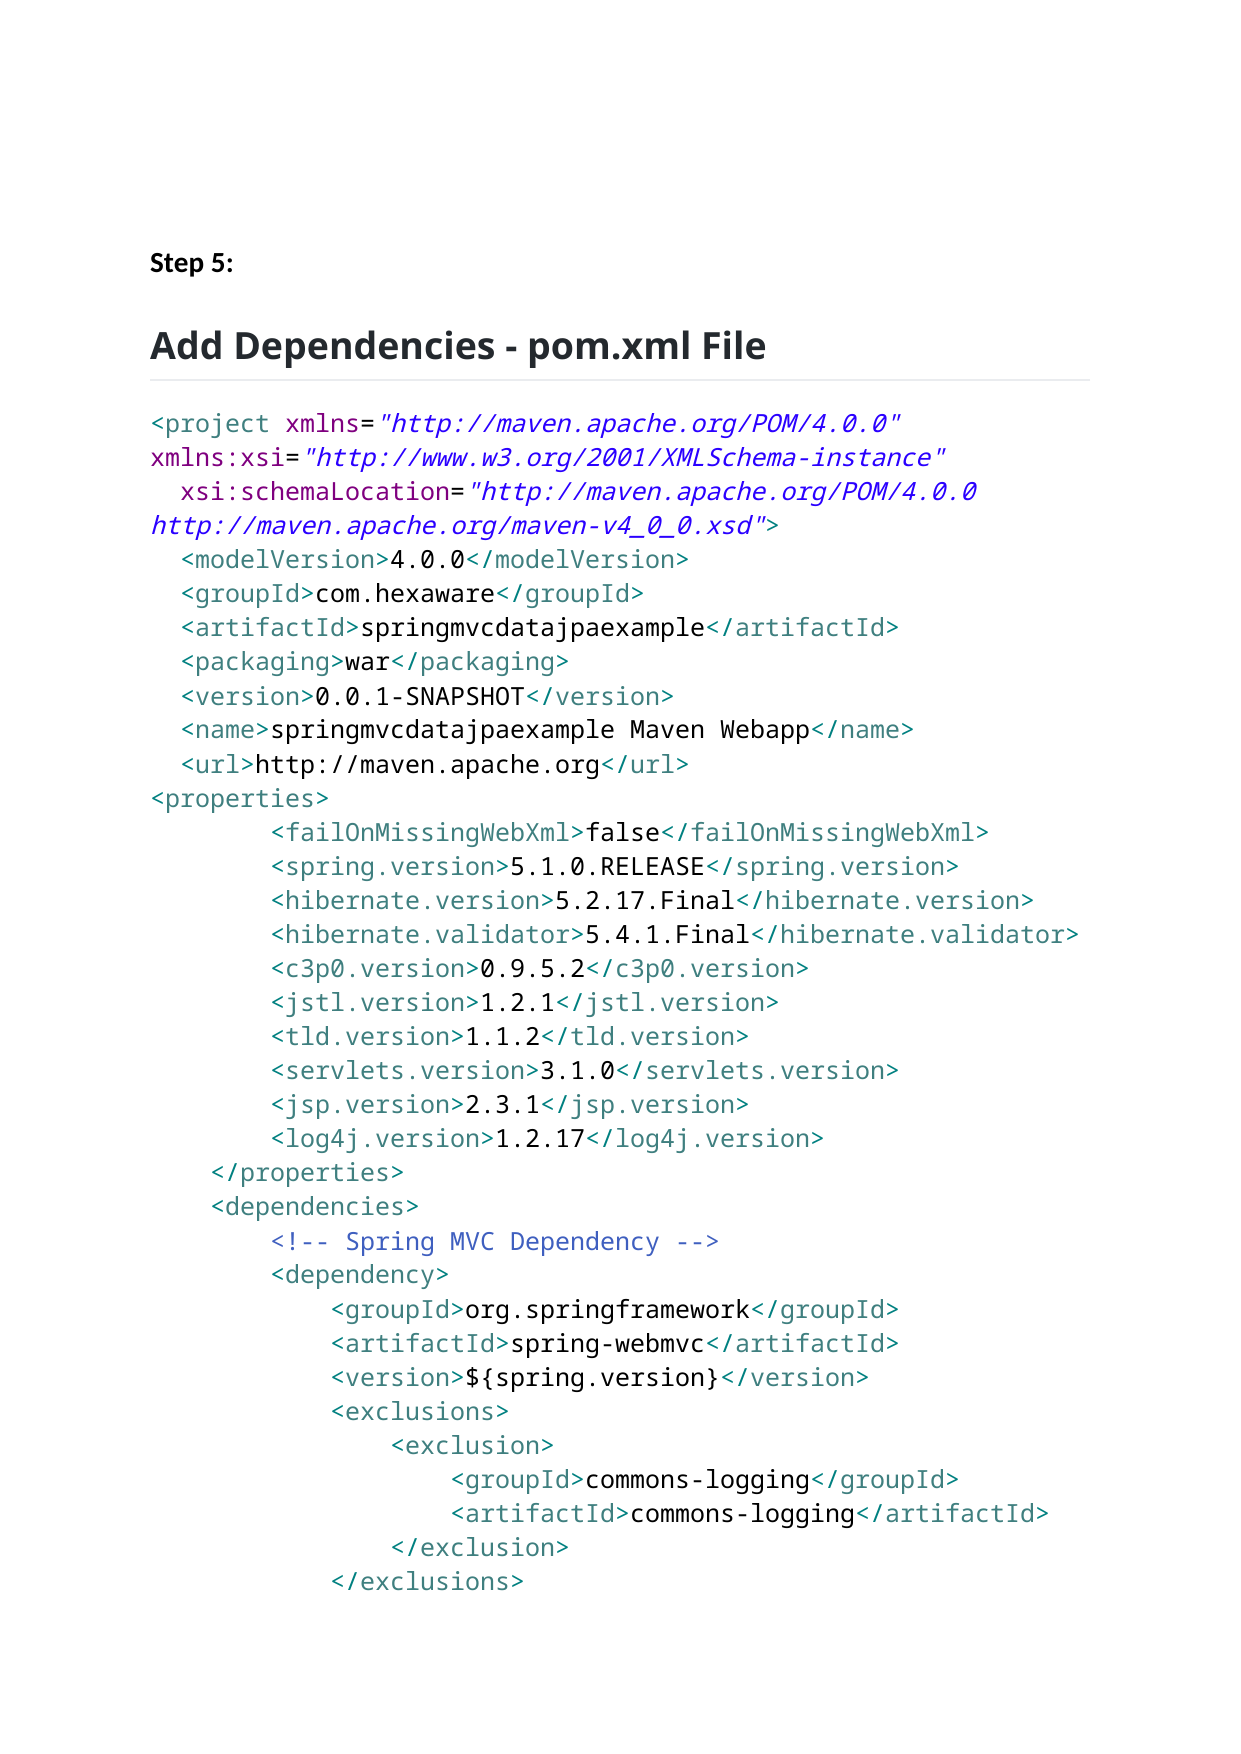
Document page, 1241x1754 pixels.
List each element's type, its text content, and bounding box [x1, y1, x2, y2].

text <groupId>com.hexaware</groupId> [150, 576, 1090, 610]
text Add Dependencies - pom.xml File [150, 320, 1090, 379]
text </properties> [150, 1155, 1090, 1189]
text <!-- Spring MVC Dependency --> [150, 1223, 1090, 1257]
text <dependency> [150, 1257, 1090, 1291]
text <failOnMissingWebXml>false</failOnMissingWebXml> [150, 814, 1090, 848]
text <properties> [150, 780, 1090, 814]
text <artifactId>springmvcdatajpaexample</artifactId> [150, 610, 1090, 644]
text <version>0.0.1-SNAPSHOT</version> [150, 678, 1090, 712]
text <version>${spring.version}</version> [150, 1359, 1090, 1393]
text <exclusion> [150, 1427, 1090, 1462]
text <artifactId>spring-webmvc</artifactId> [150, 1325, 1090, 1359]
text <groupId>org.springframework</groupId> [150, 1291, 1090, 1325]
text <packaging>war</packaging> [150, 644, 1090, 678]
text <servlets.version>3.1.0</servlets.version> [150, 1053, 1090, 1087]
text <tld.version>1.1.2</tld.version> [150, 1019, 1090, 1053]
text </exclusion> [150, 1530, 1090, 1564]
text xsi:schemaLocation="http://maven.apache.org/POM/4.0.0 http://maven.apache.org/maven-v4_0_0.xsd"> [150, 474, 1090, 542]
text <jstl.version>1.2.1</jstl.version> [150, 985, 1090, 1019]
text Step 5: [150, 244, 1090, 279]
text <hibernate.validator>5.4.1.Final</hibernate.validator> [150, 917, 1090, 951]
text <c3p0.version>0.9.5.2</c3p0.version> [150, 951, 1090, 985]
text <log4j.version>1.2.17</log4j.version> [150, 1121, 1090, 1155]
text <groupId>commons-logging</groupId> [150, 1462, 1090, 1496]
text <modelVersion>4.0.0</modelVersion> [150, 542, 1090, 576]
text </exclusions> [150, 1564, 1090, 1598]
text <project xmlns="http://maven.apache.org/POM/4.0.0" xmlns:xsi="http://www.w3.org/2001/XMLSchema-instance" [150, 406, 1090, 474]
text <name>springmvcdatajpaexample Maven Webapp</name> [150, 712, 1090, 746]
text <dependencies> [150, 1189, 1090, 1223]
text <spring.version>5.1.0.RELEASE</spring.version> [150, 848, 1090, 882]
text <artifactId>commons-logging</artifactId> [150, 1496, 1090, 1530]
text <hibernate.version>5.2.17.Final</hibernate.version> [150, 882, 1090, 917]
text <jsp.version>2.3.1</jsp.version> [150, 1087, 1090, 1121]
text <url>http://maven.apache.org</url> [150, 746, 1090, 780]
text <exclusions> [150, 1393, 1090, 1427]
